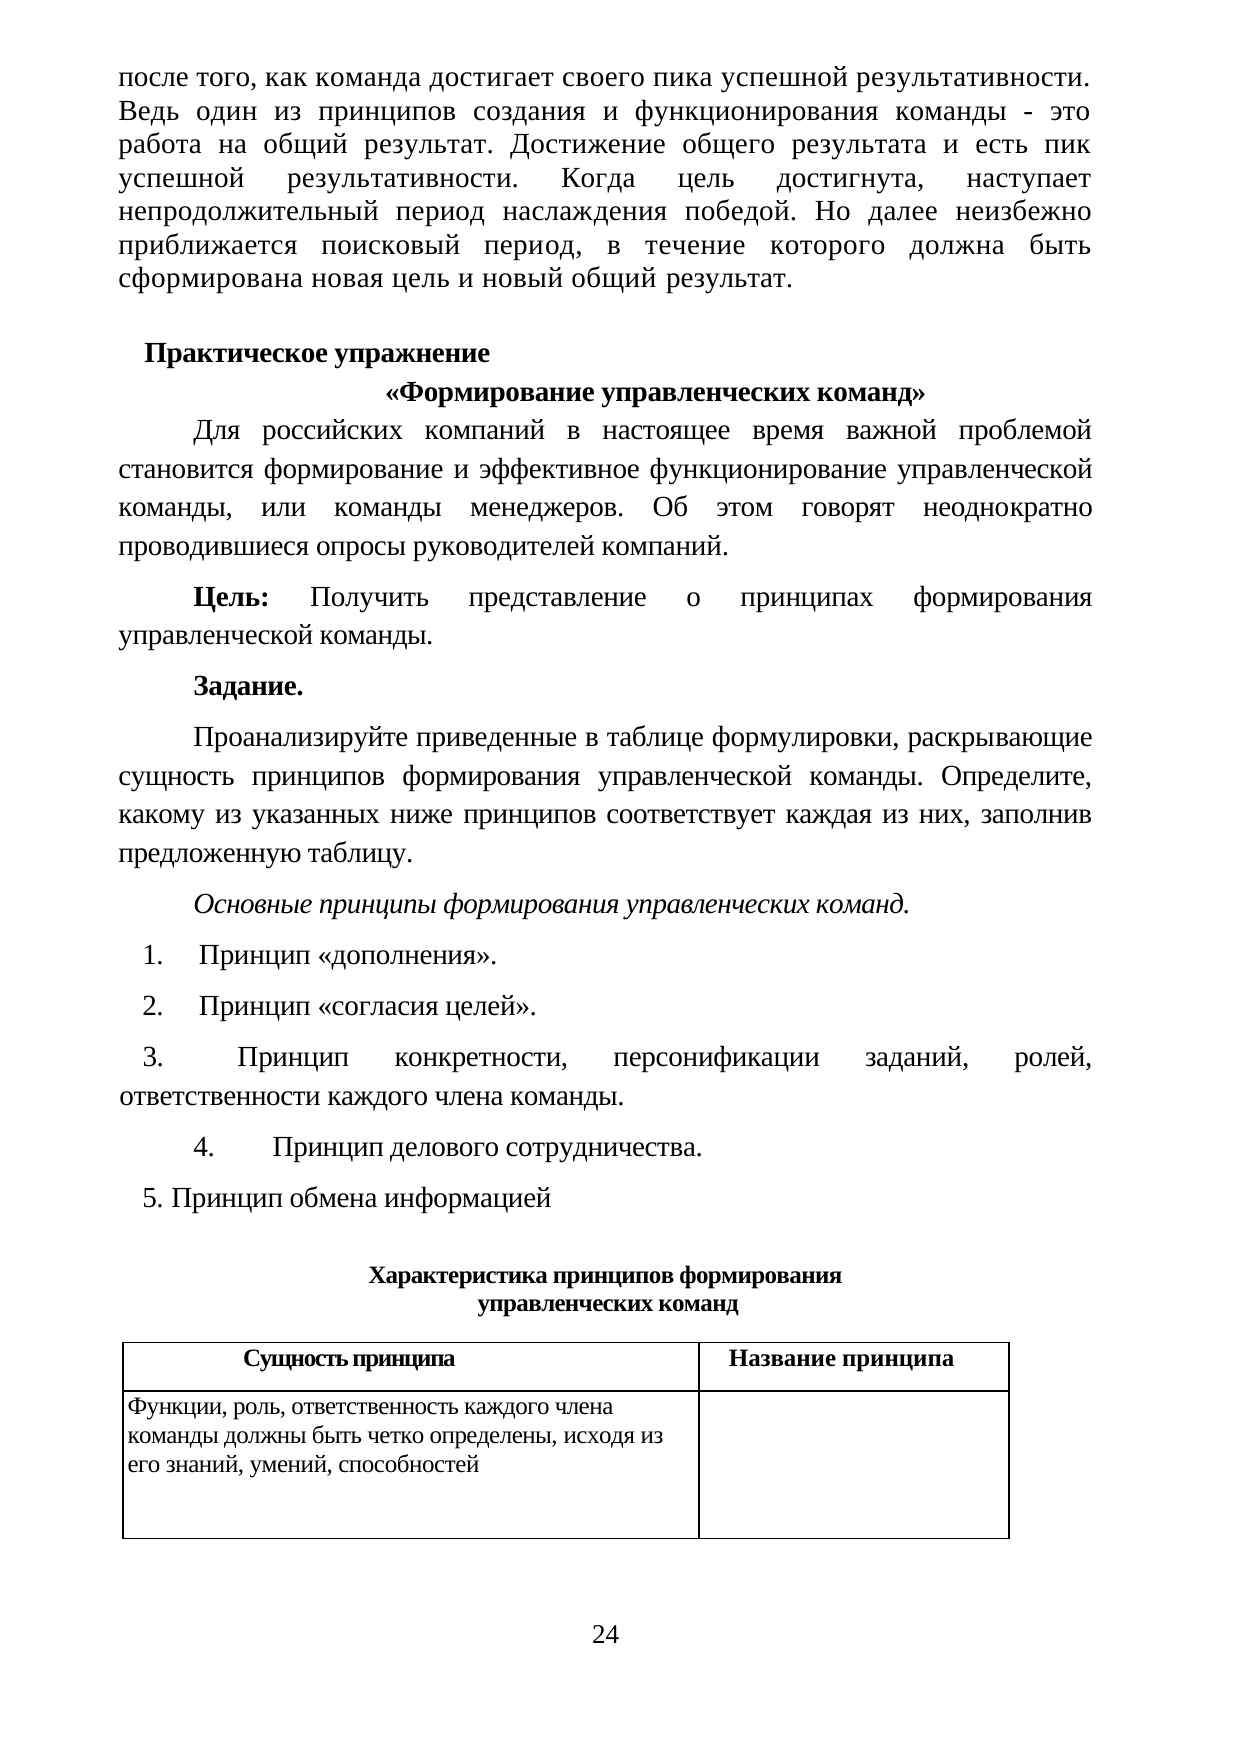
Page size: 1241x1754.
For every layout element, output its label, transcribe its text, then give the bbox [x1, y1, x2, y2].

text Характеристика принципов формирования [118, 1260, 1092, 1288]
text Практическое упражнение [144, 335, 1092, 369]
list Принцип делового сотрудничества. [118, 1129, 1092, 1162]
list Принцип «согласия целей». [142, 988, 1092, 1022]
table_header Название принципа [700, 1343, 1008, 1390]
text Для российских компаний в настоящее время важной проблемой становится формирование и эффективное функционирование управленческой команды, или команды менеджеров. Об этом говорят неоднократно проводившиеся опросы руководителей компаний. [118, 412, 1092, 561]
table_cell Функции, роль, ответственность каждого члена команды должны быть четко определены, исходя из его знаний, умений, способностей [124, 1392, 698, 1538]
text «Формирование управленческих команд» [219, 374, 1092, 407]
text Задание. [118, 668, 1092, 702]
text Цель: Получить представление о принципах формирования управленческой команды. [118, 579, 1092, 651]
text Основные принципы формирования управленческих команд. [118, 886, 1092, 920]
list Принцип «дополнения». [142, 937, 1092, 971]
table_cell [700, 1392, 1008, 1538]
text управленческих команд [118, 1288, 1092, 1317]
list Принцип конкретности, персонификации заданий, ролей, ответственности каждого члена команды. [119, 1039, 1092, 1111]
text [118, 59, 1092, 294]
table_header Сущность принципа [124, 1343, 698, 1390]
list Принцип обмена информацией [142, 1180, 1092, 1213]
text Проанализируйте приведенные в таблице формулировки, раскрывающие сущность принципов формирования управленческой команды. Определите, какому из указанных ниже принципов соответствует каждая из них, заполнив предложенную таблицу. [118, 719, 1092, 869]
